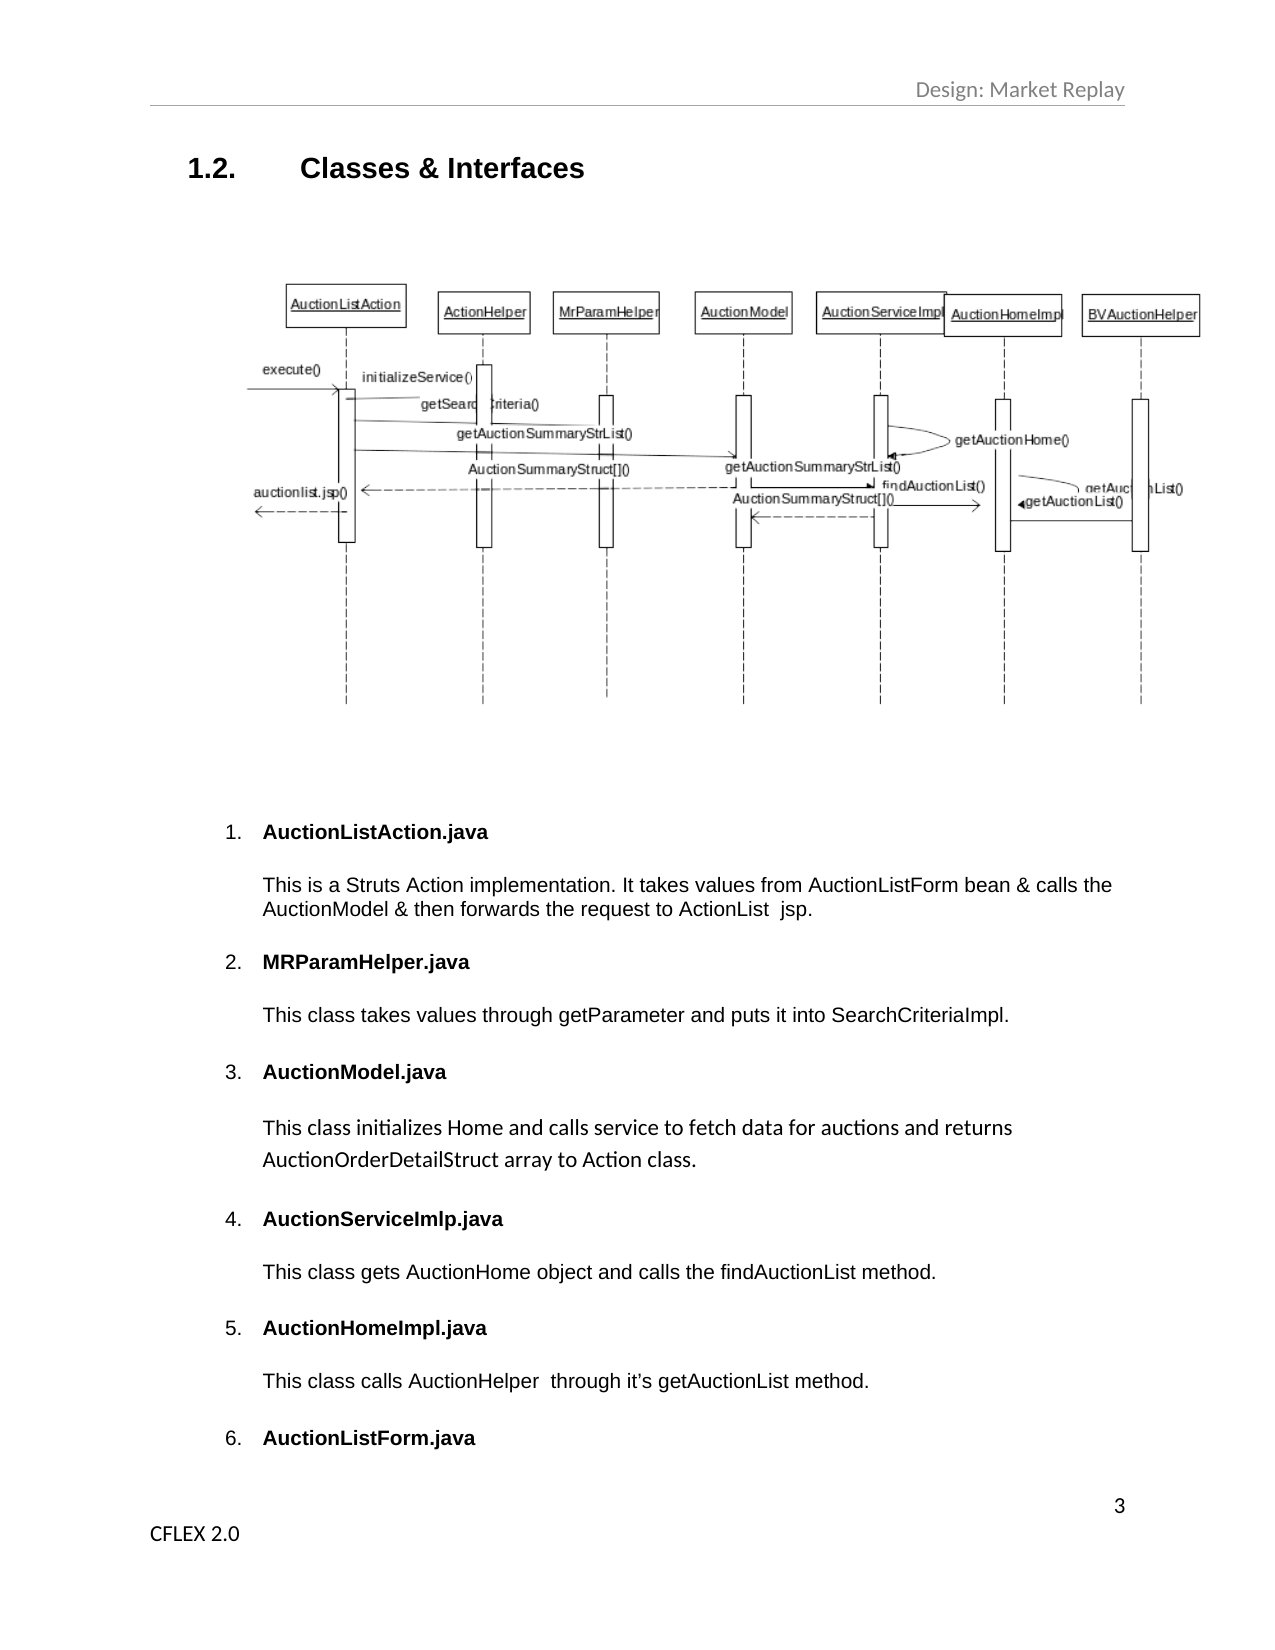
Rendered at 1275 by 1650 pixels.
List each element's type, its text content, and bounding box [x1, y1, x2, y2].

subtitle MRParamHelper.java [225, 950, 1125, 974]
text This class takes values through getParameter and puts it into SearchCriteriaImpl. [187, 1003, 1125, 1027]
subtitle AuctionModel.java [225, 1060, 1125, 1084]
subtitle This is a Struts Action implementation. It takes values from AuctionListForm bean & calls the AuctionModel & then forwards the request to ActionList jsp. [262, 873, 1125, 921]
subtitle AuctionServiceImlp.java [225, 1206, 1125, 1230]
list Classes & Interfaces [187, 151, 1125, 184]
text This class gets AuctionHome object and calls the findAuctionList method. [187, 1259, 1125, 1283]
text This class initializes Home and calls service to fetch data for auctions and returns AuctionOrderDetailStruct array to Action class. [262, 1113, 1125, 1173]
subtitle AuctionListForm.java [225, 1426, 1125, 1450]
text This class calls AuctionHelper through it’s getAuctionList method. [187, 1369, 1125, 1393]
subtitle AuctionHomeImpl.java [225, 1316, 1125, 1340]
subtitle AuctionListAction.java [225, 820, 1125, 844]
